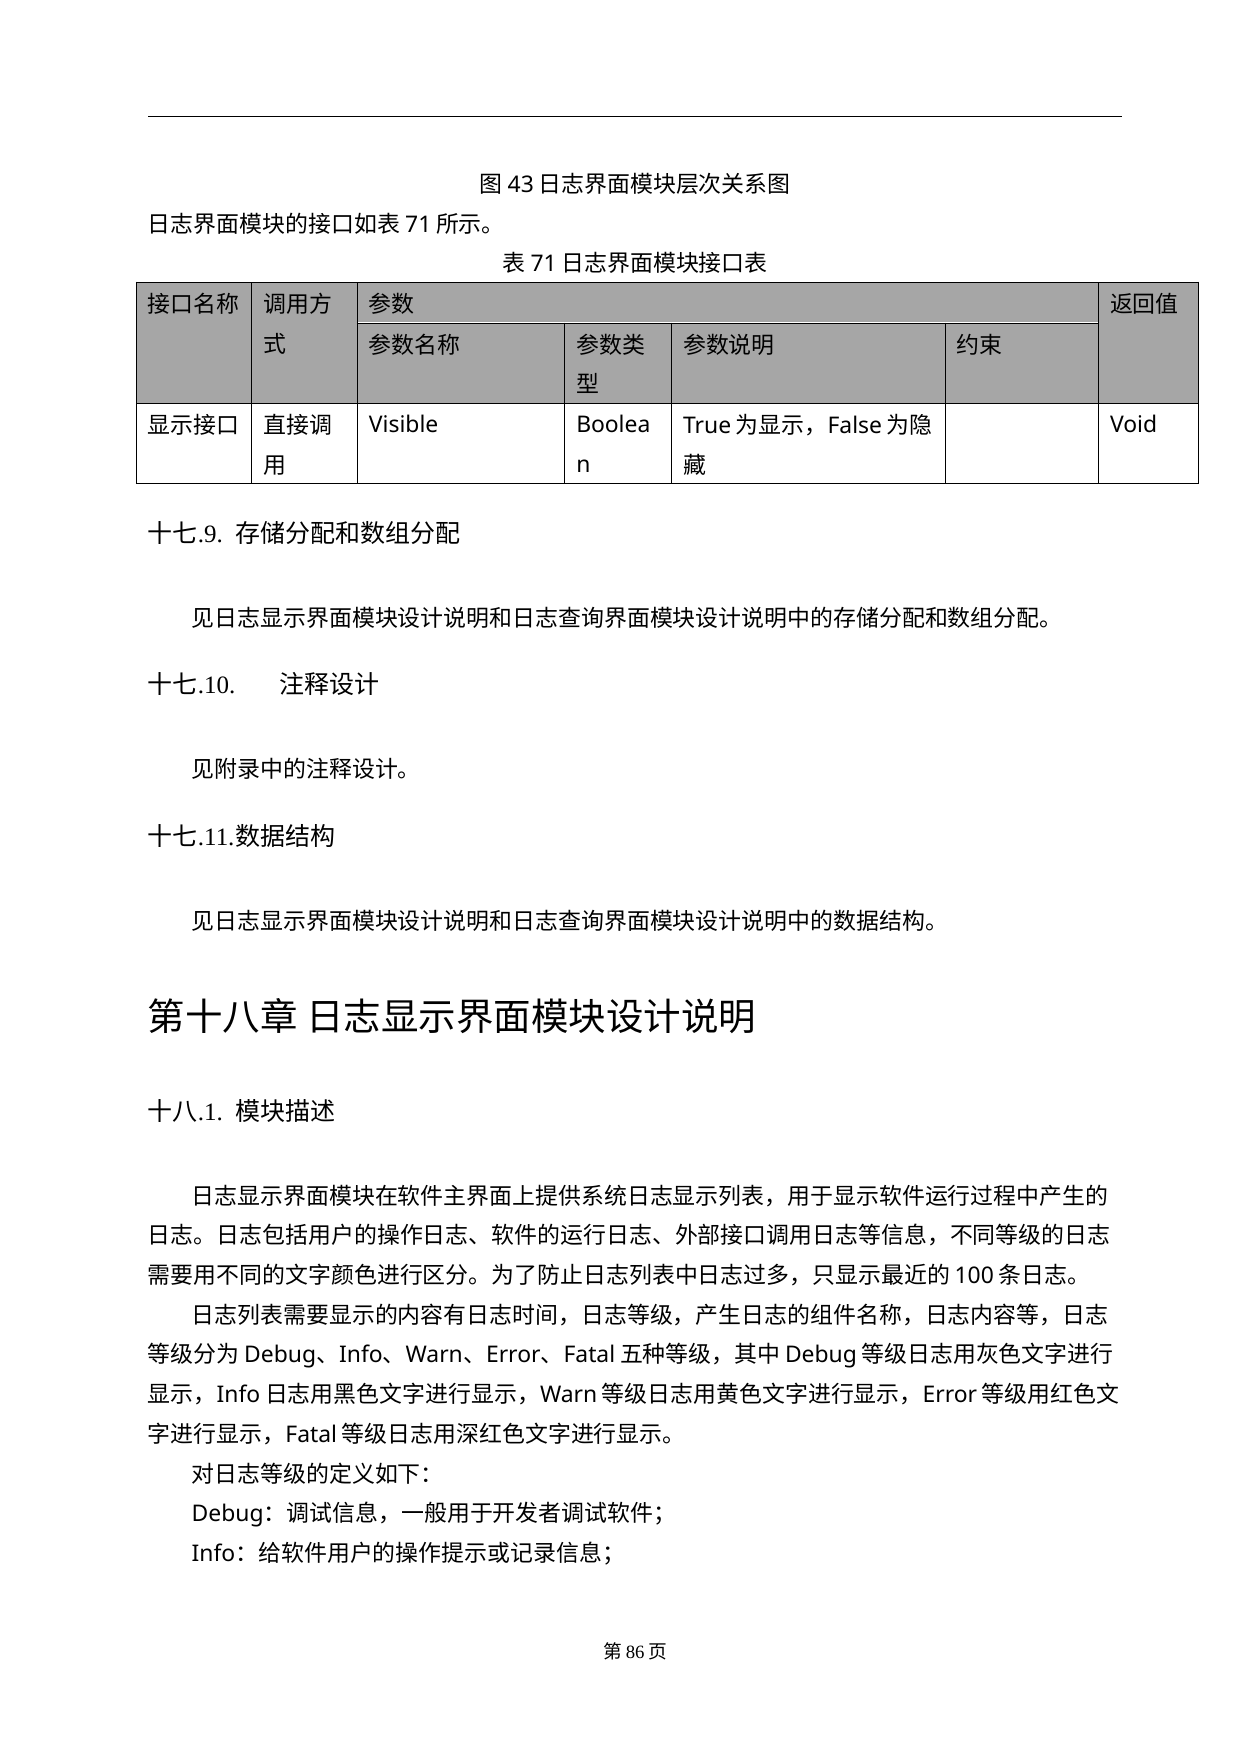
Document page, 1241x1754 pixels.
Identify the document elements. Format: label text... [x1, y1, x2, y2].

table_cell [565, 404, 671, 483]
text 图 43日志界面模块层次关系图 [148, 163, 1122, 202]
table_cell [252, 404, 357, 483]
text 对日志等级的定义如下： [148, 1452, 1122, 1492]
text 日志界面模块的接口如表 71所示。 [148, 202, 1122, 242]
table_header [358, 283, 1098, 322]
subtitle 模块描述 [148, 1089, 1122, 1129]
text 见日志显示界面模块设计说明和日志查询界面模块设计说明中的存储分配和数组分配。 [148, 596, 1122, 636]
text 日志列表需要显示的内容有日志时间，日志等级，产生日志的组件名称，日志内容等，日志等级分为Debug、Info、Warn、Error、Fatal五种等级，其中Debug等级日志用灰色文字进行显示，Info日志用黑色文字进行显示，Warn等级日志用黄色文字进行显示，Error等级用红色文字进行显示，Fatal等级日志用深红色文字进行显示。 [148, 1293, 1122, 1452]
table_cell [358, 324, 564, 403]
text 见日志显示界面模块设计说明和日志查询界面模块设计说明中的数据结构。 [148, 899, 1122, 939]
text 表 71日志界面模块接口表 [148, 242, 1122, 282]
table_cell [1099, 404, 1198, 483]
text Info ：给软件用户的操作提示或记录信息； [148, 1532, 1122, 1571]
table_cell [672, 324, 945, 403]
text 日志显示界面模块在软件主界面上提供系统日志显示列表，用于显示软件运行过程中产生的日志。日志包括用户的操作日志、软件的运行日志、外部接口调用日志等信息，不同等级的日志需要用不同的文字颜色进行区分。为了防止日志列表中日志过多，只显示最近的100条日志。 [148, 1174, 1122, 1293]
text Debug：调试信息，一般用于开发者调试软件； [148, 1492, 1122, 1532]
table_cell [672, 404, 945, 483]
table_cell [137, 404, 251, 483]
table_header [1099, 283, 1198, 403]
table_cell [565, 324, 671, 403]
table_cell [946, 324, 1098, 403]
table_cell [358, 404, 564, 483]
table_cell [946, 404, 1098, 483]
text 见附录中的注释设计。 [148, 748, 1122, 788]
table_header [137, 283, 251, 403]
subtitle 注释设计 [148, 663, 1122, 703]
subtitle 数据结构 [148, 815, 1122, 854]
subtitle 存储分配和数组分配 [148, 511, 1122, 551]
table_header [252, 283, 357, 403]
subtitle 日志显示界面模块设计说明 [148, 975, 1122, 1054]
